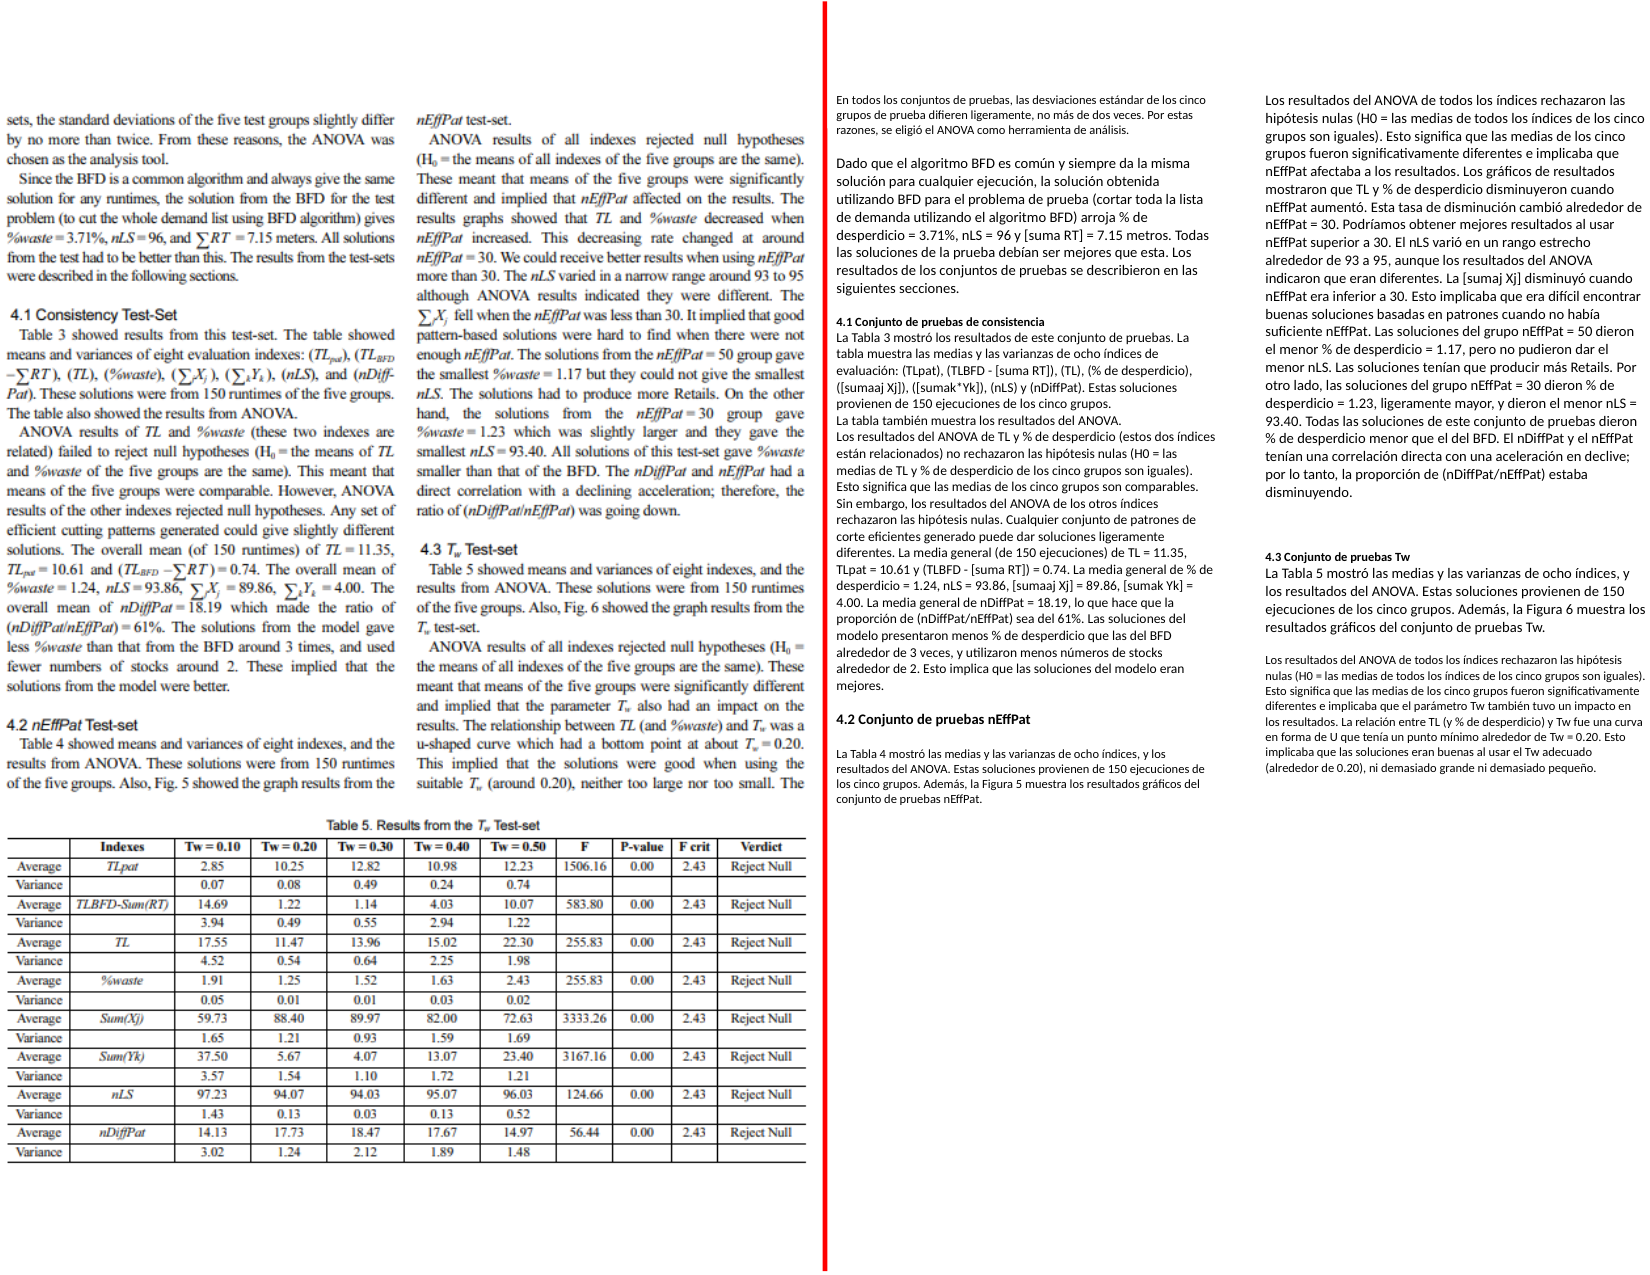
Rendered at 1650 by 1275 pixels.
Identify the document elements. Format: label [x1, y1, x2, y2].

picture [0, 104, 814, 1171]
